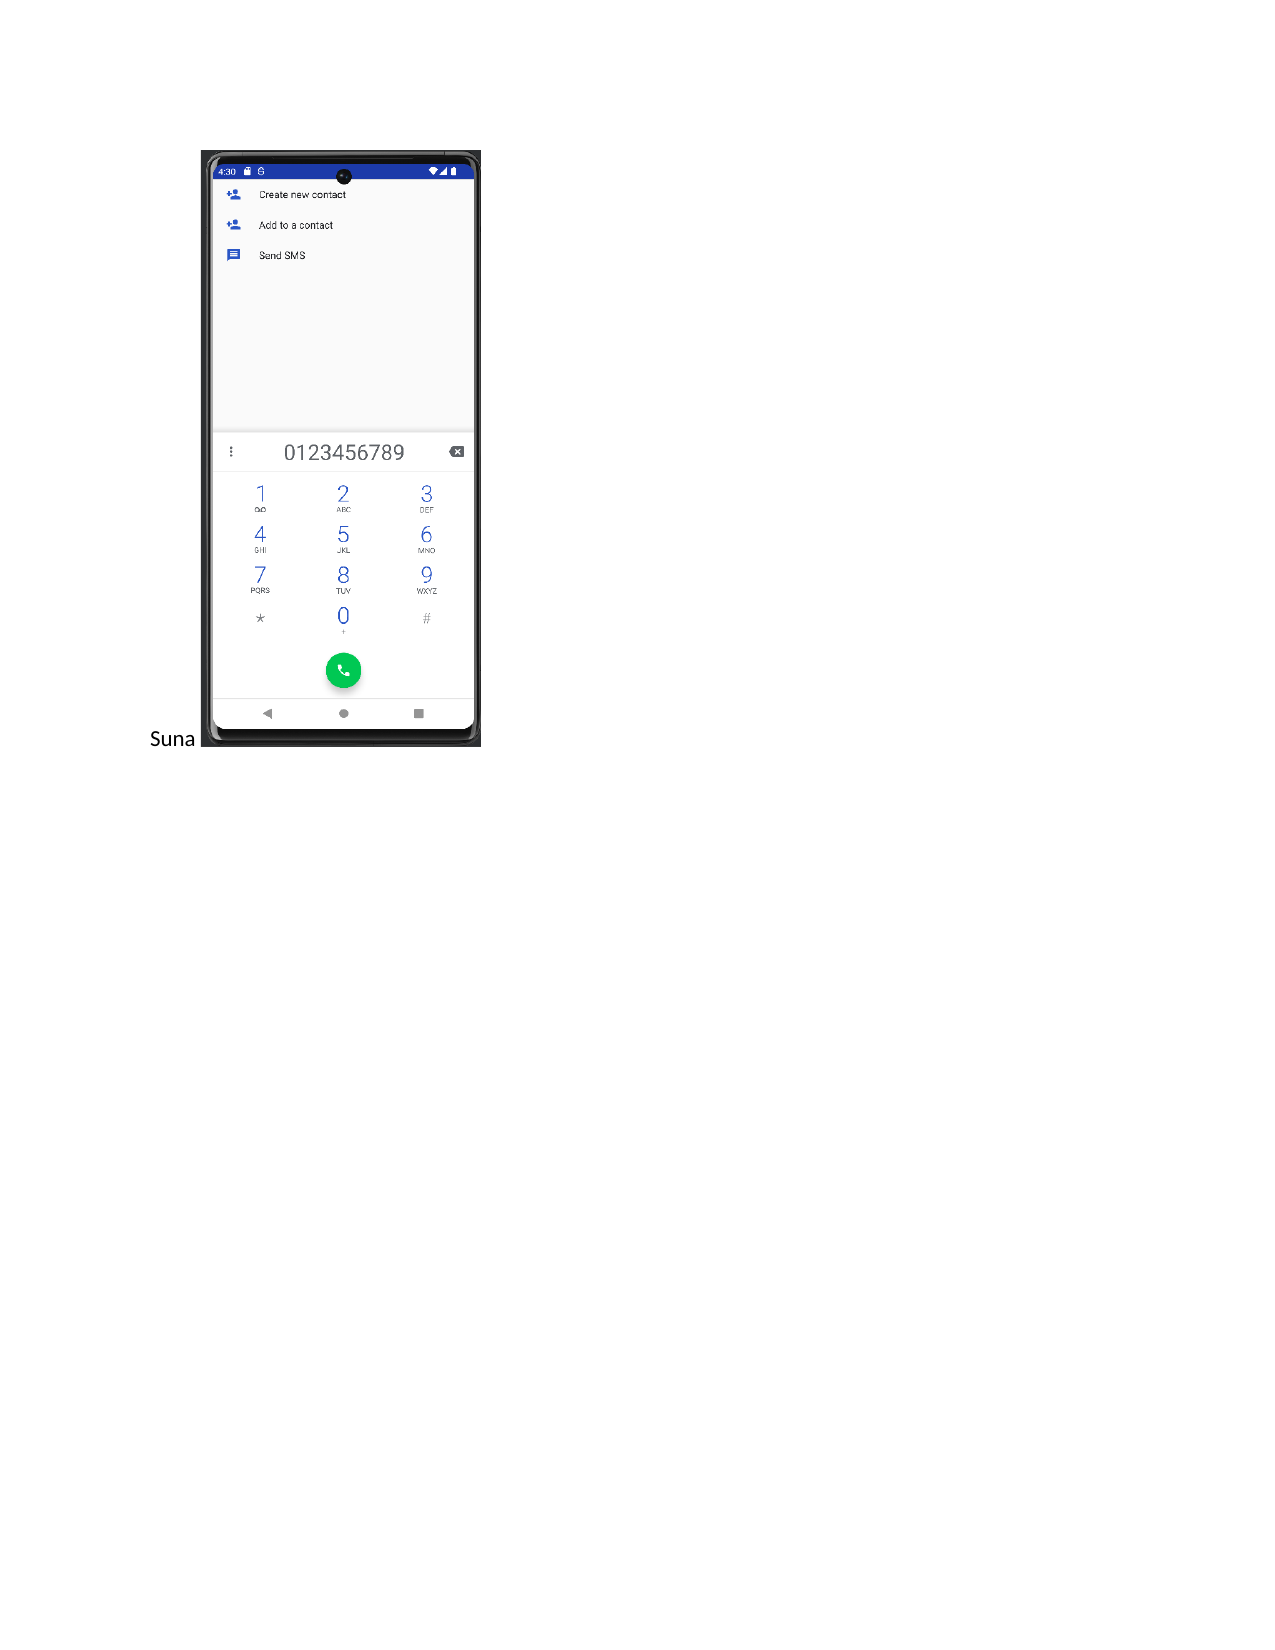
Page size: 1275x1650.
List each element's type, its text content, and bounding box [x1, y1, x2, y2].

picture [200, 150, 481, 747]
